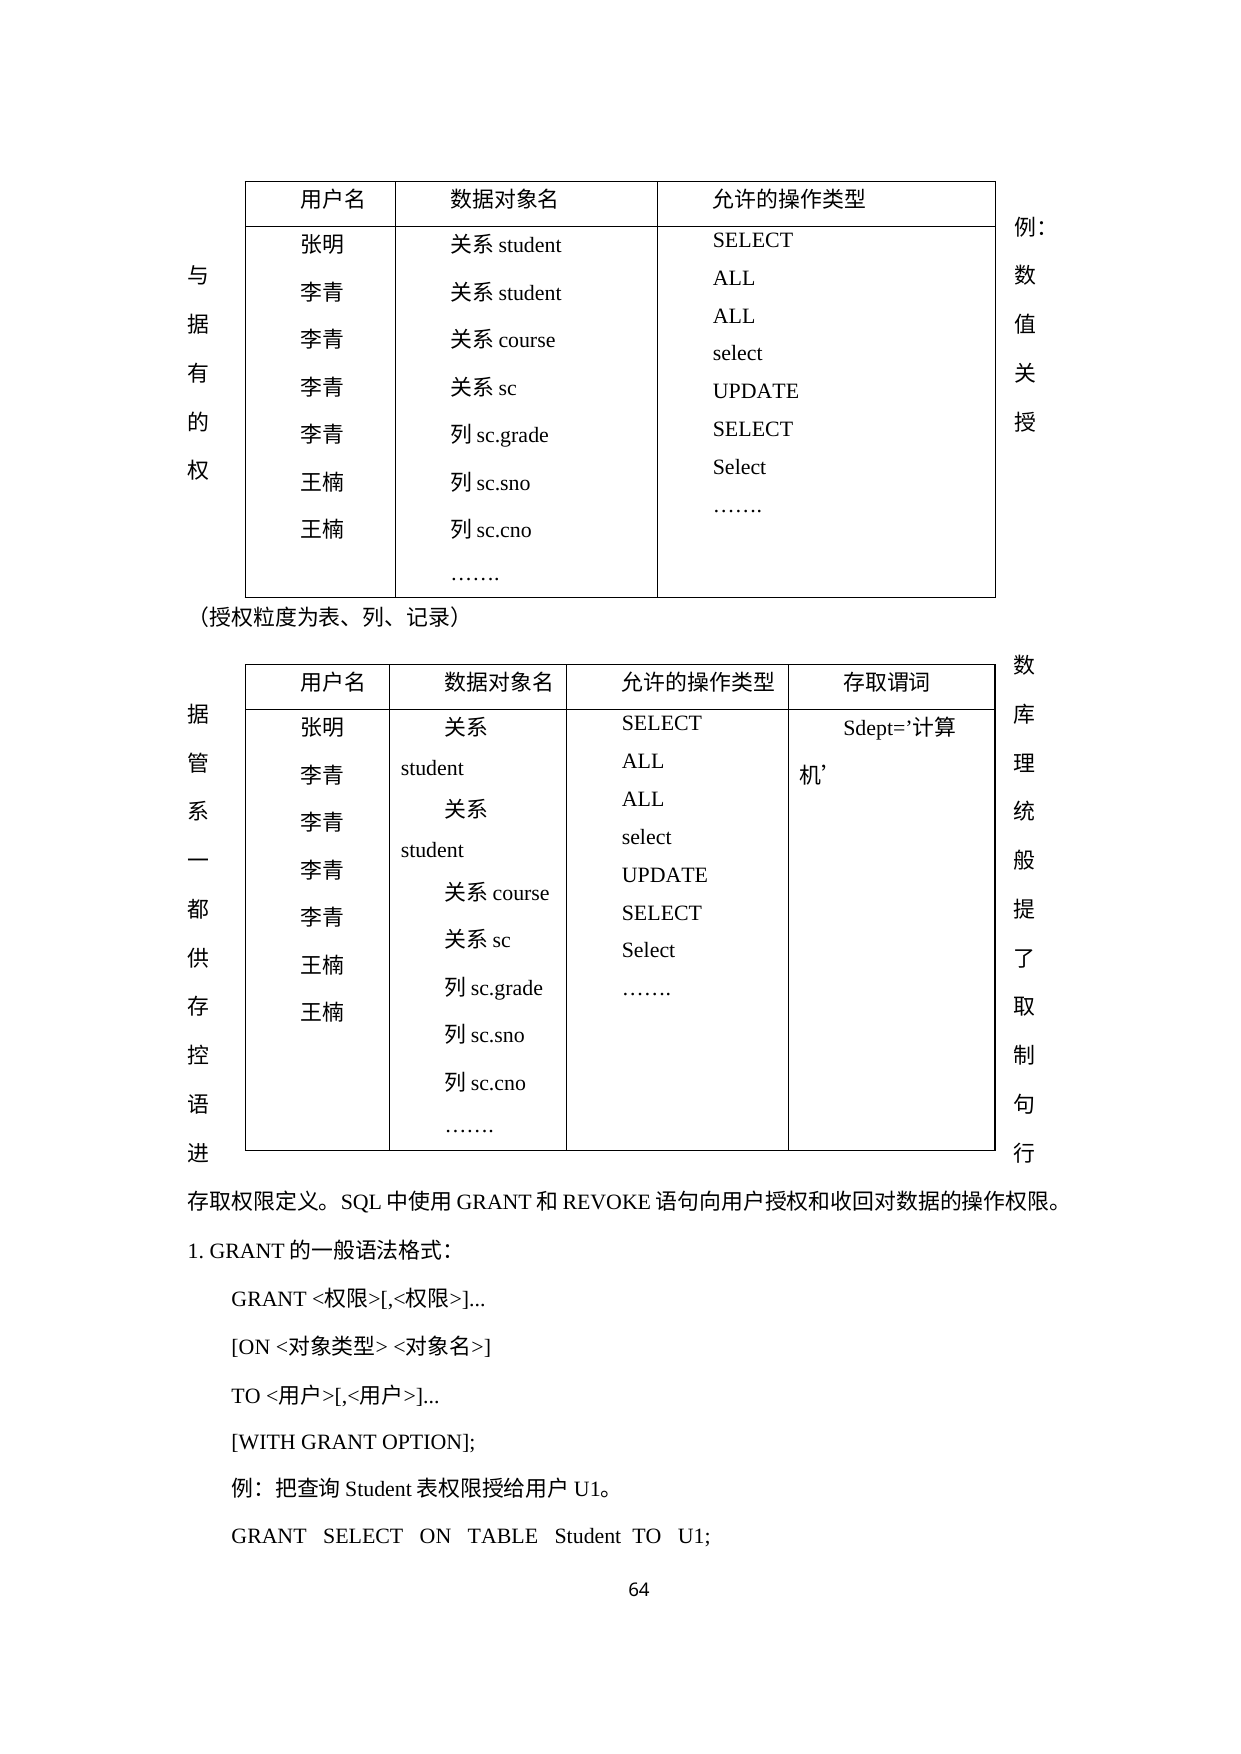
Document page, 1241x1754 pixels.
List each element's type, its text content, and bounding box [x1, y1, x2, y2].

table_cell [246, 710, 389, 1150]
text GRANT SELECT ON TABLE Student TO U1; [187, 1519, 1053, 1552]
text [ON <对象类型> <对象名>] [187, 1329, 1053, 1361]
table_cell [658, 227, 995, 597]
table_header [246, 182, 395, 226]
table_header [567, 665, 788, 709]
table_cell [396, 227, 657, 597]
text TO <用户>[,<用户>]... [187, 1377, 1053, 1410]
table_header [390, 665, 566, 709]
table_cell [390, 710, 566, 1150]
text 数据库管理系统一般都提供了存取控制语句进行存取权限定义。SQL中使用GRANT和REVOKE语句向用户授权和收回对数据的操作权限。 [187, 648, 1053, 1216]
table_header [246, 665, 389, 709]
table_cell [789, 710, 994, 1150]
text [WITH GRANT OPTION]; [187, 1426, 1053, 1458]
text GRANT <权限>[,<权限>]... [187, 1281, 1053, 1313]
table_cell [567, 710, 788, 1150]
text 例：把查询Student表权限授给用户U1。 [187, 1471, 1053, 1503]
text 例：与数据值有关的授权（授权粒度为表、列、记录） [187, 209, 1053, 632]
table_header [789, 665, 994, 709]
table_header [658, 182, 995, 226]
text 1. GRANT的一般语法格式： [187, 1232, 1053, 1265]
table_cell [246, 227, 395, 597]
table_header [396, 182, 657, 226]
